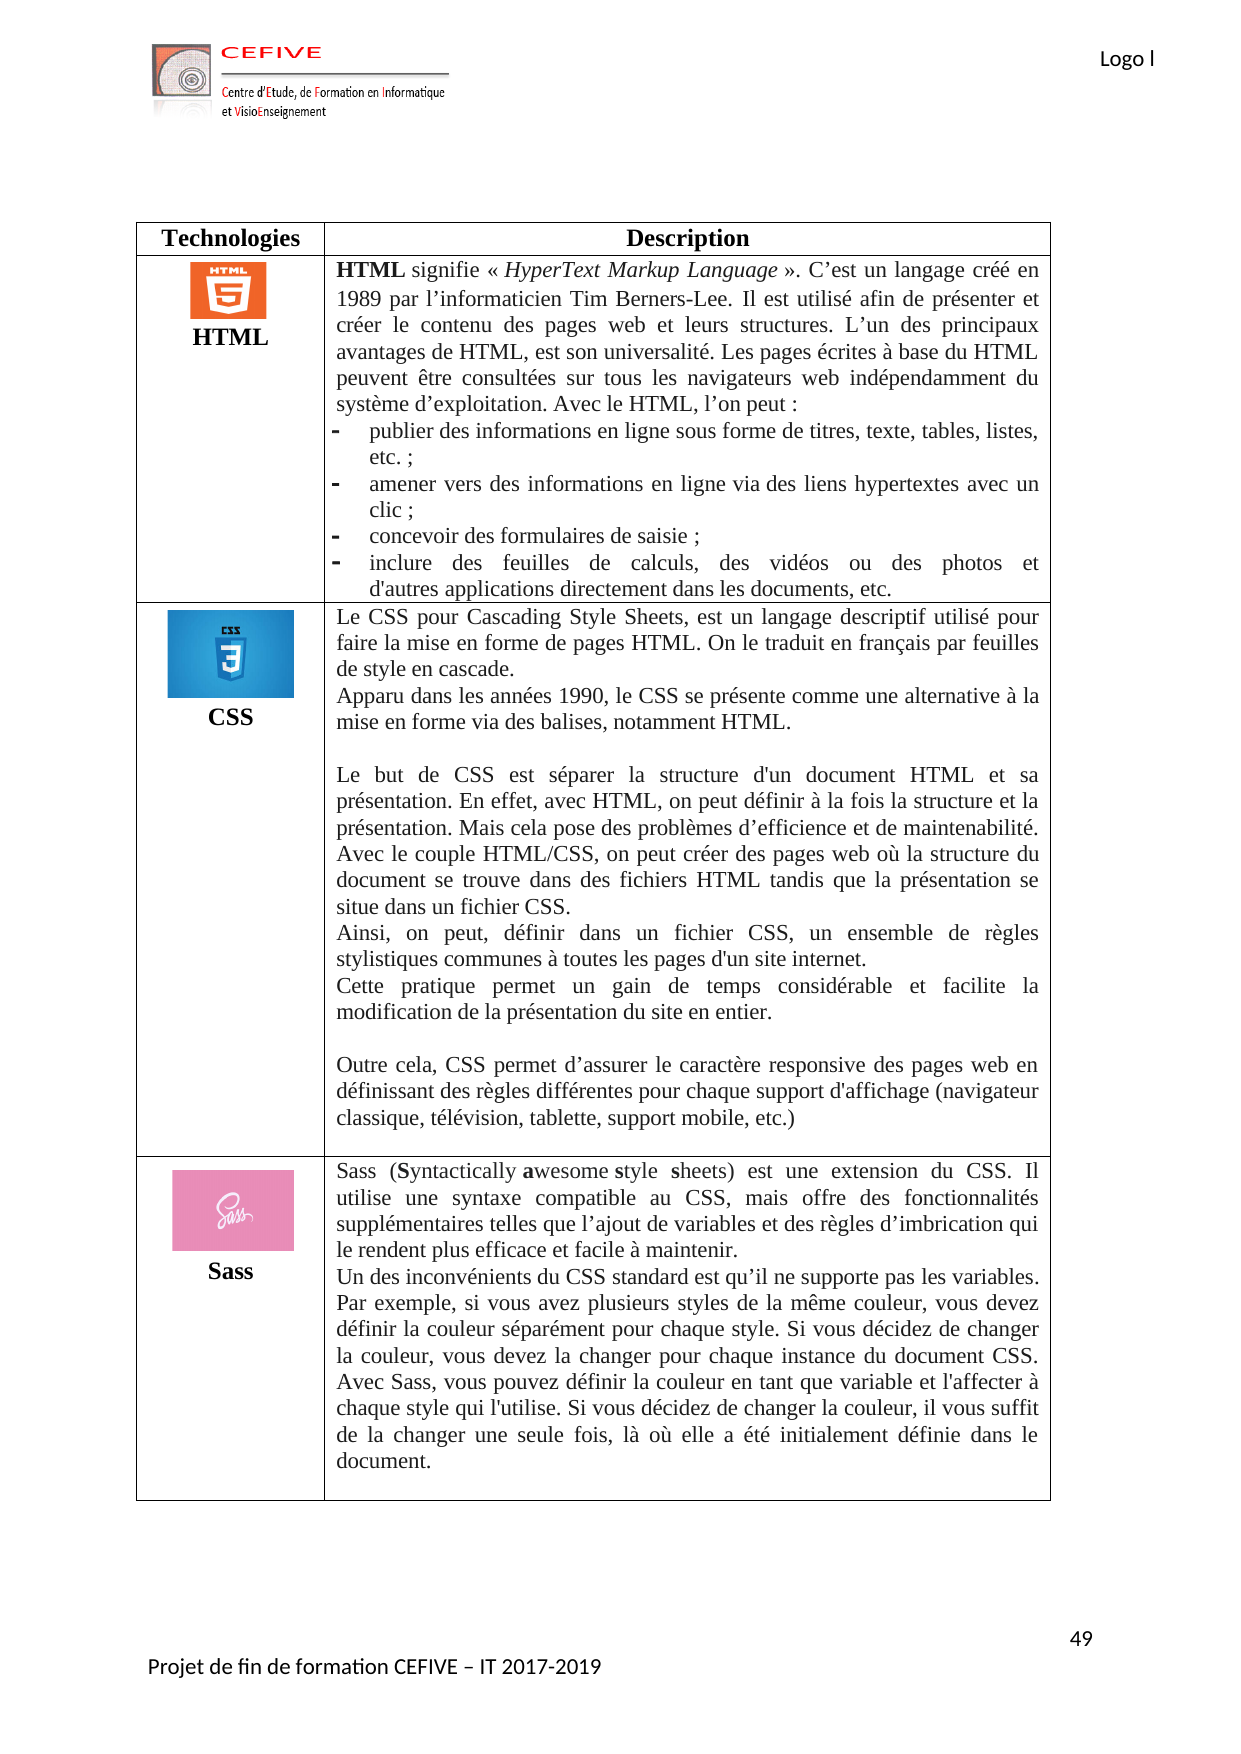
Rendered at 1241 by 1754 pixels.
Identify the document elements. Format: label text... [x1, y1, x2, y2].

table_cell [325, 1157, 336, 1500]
picture [190, 262, 267, 319]
picture [148, 35, 455, 123]
picture [167, 610, 294, 698]
table_header Description [325, 223, 1050, 255]
table_header Technologies [137, 223, 324, 255]
picture [172, 1170, 294, 1251]
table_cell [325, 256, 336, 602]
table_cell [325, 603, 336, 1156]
table_cell HTML [137, 256, 324, 602]
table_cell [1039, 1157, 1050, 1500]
table_cell Sass [137, 1157, 324, 1500]
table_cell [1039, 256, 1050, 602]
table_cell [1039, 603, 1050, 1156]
table_cell CSS [137, 603, 324, 1156]
